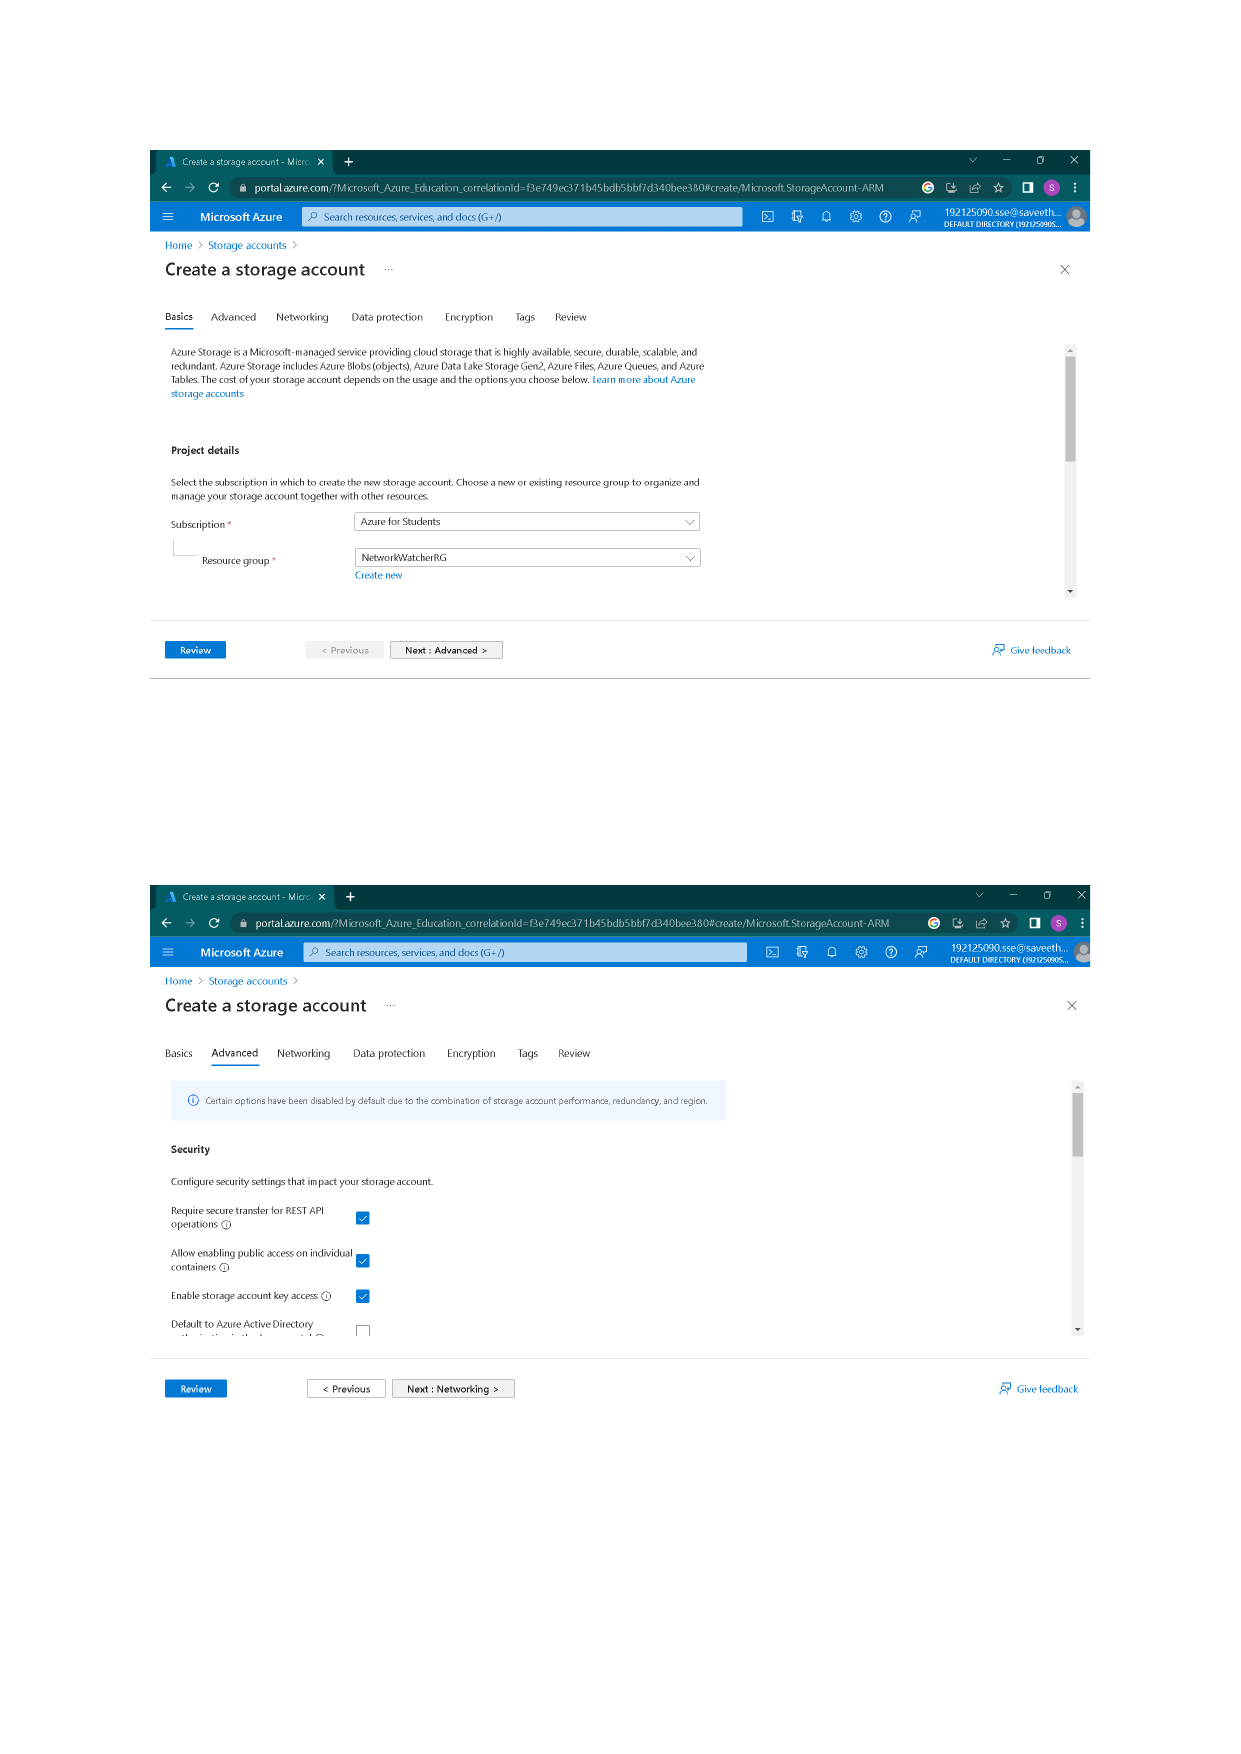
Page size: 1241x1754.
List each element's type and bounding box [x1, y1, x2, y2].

picture [150, 150, 1091, 679]
picture [150, 885, 1091, 1415]
